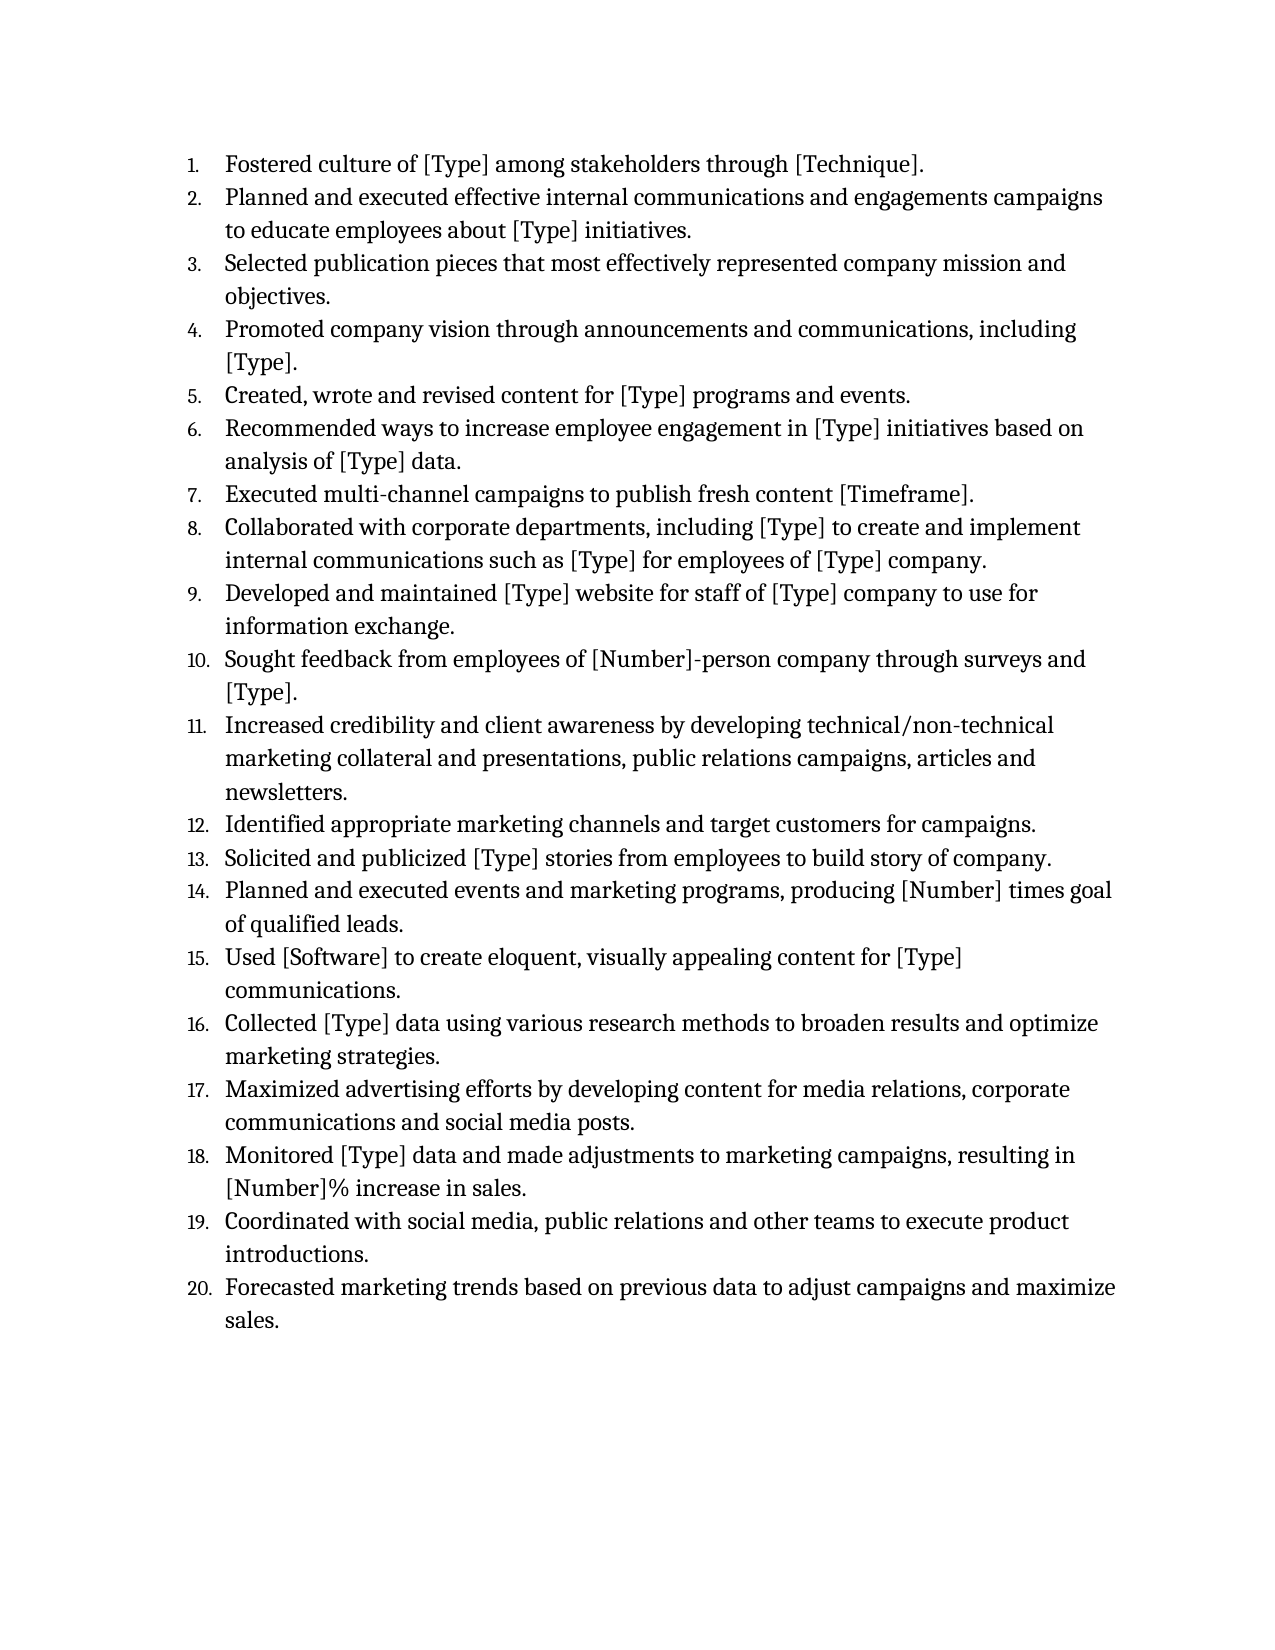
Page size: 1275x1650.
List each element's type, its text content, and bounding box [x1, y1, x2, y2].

list Monitored [Type] data and made adjustments to marketing campaigns, resulting in [Number]% increase in sales. [187, 1141, 1125, 1202]
list Increased credibility and client awareness by developing technical/non-technical marketing collateral and presentations, public relations campaigns, articles and newsletters. [187, 711, 1125, 806]
list Recommended ways to increase employee engagement in [Type] initiatives based on analysis of [Type] data. [187, 414, 1125, 476]
list Maximized advertising efforts by developing content for media relations, corporate communications and social media posts. [187, 1074, 1125, 1136]
list Planned and executed effective internal communications and engagements campaigns to educate employees about [Type] initiatives. [187, 183, 1125, 245]
list Fostered culture of [Type] among stakeholders through [Technique]. [187, 150, 1125, 179]
list Used [Software] to create eloquent, visually appealing content for [Type] communications. [187, 942, 1125, 1004]
list Forecasted marketing trends based on previous data to adjust campaigns and maximize sales. [187, 1273, 1125, 1334]
list Sought feedback from employees of [Number]-person company through surveys and [Type]. [187, 645, 1125, 707]
list Developed and maintained [Type] website for staff of [Type] company to use for information exchange. [187, 579, 1125, 641]
list Selected publication pieces that most effectively represented company mission and objectives. [187, 249, 1125, 311]
list Planned and executed events and marketing programs, producing [Number] times goal of qualified leads. [187, 876, 1125, 938]
list Executed multi-channel campaigns to publish fresh content [Timeframe]. [187, 480, 1125, 509]
list Promoted company vision through announcements and communications, including [Type]. [187, 315, 1125, 377]
list Collaborated with corporate departments, including [Type] to create and implement internal communications such as [Type] for employees of [Type] company. [187, 513, 1125, 575]
list Collected [Type] data using various research methods to broaden results and optimize marketing strategies. [187, 1008, 1125, 1070]
list Coordinated with social media, public relations and other teams to execute product introductions. [187, 1207, 1125, 1268]
list Created, wrote and revised content for [Type] programs and events. [187, 381, 1125, 410]
list Solicited and publicized [Type] stories from employees to build story of company. [187, 843, 1125, 872]
list Identified appropriate marketing channels and target customers for campaigns. [187, 810, 1125, 839]
